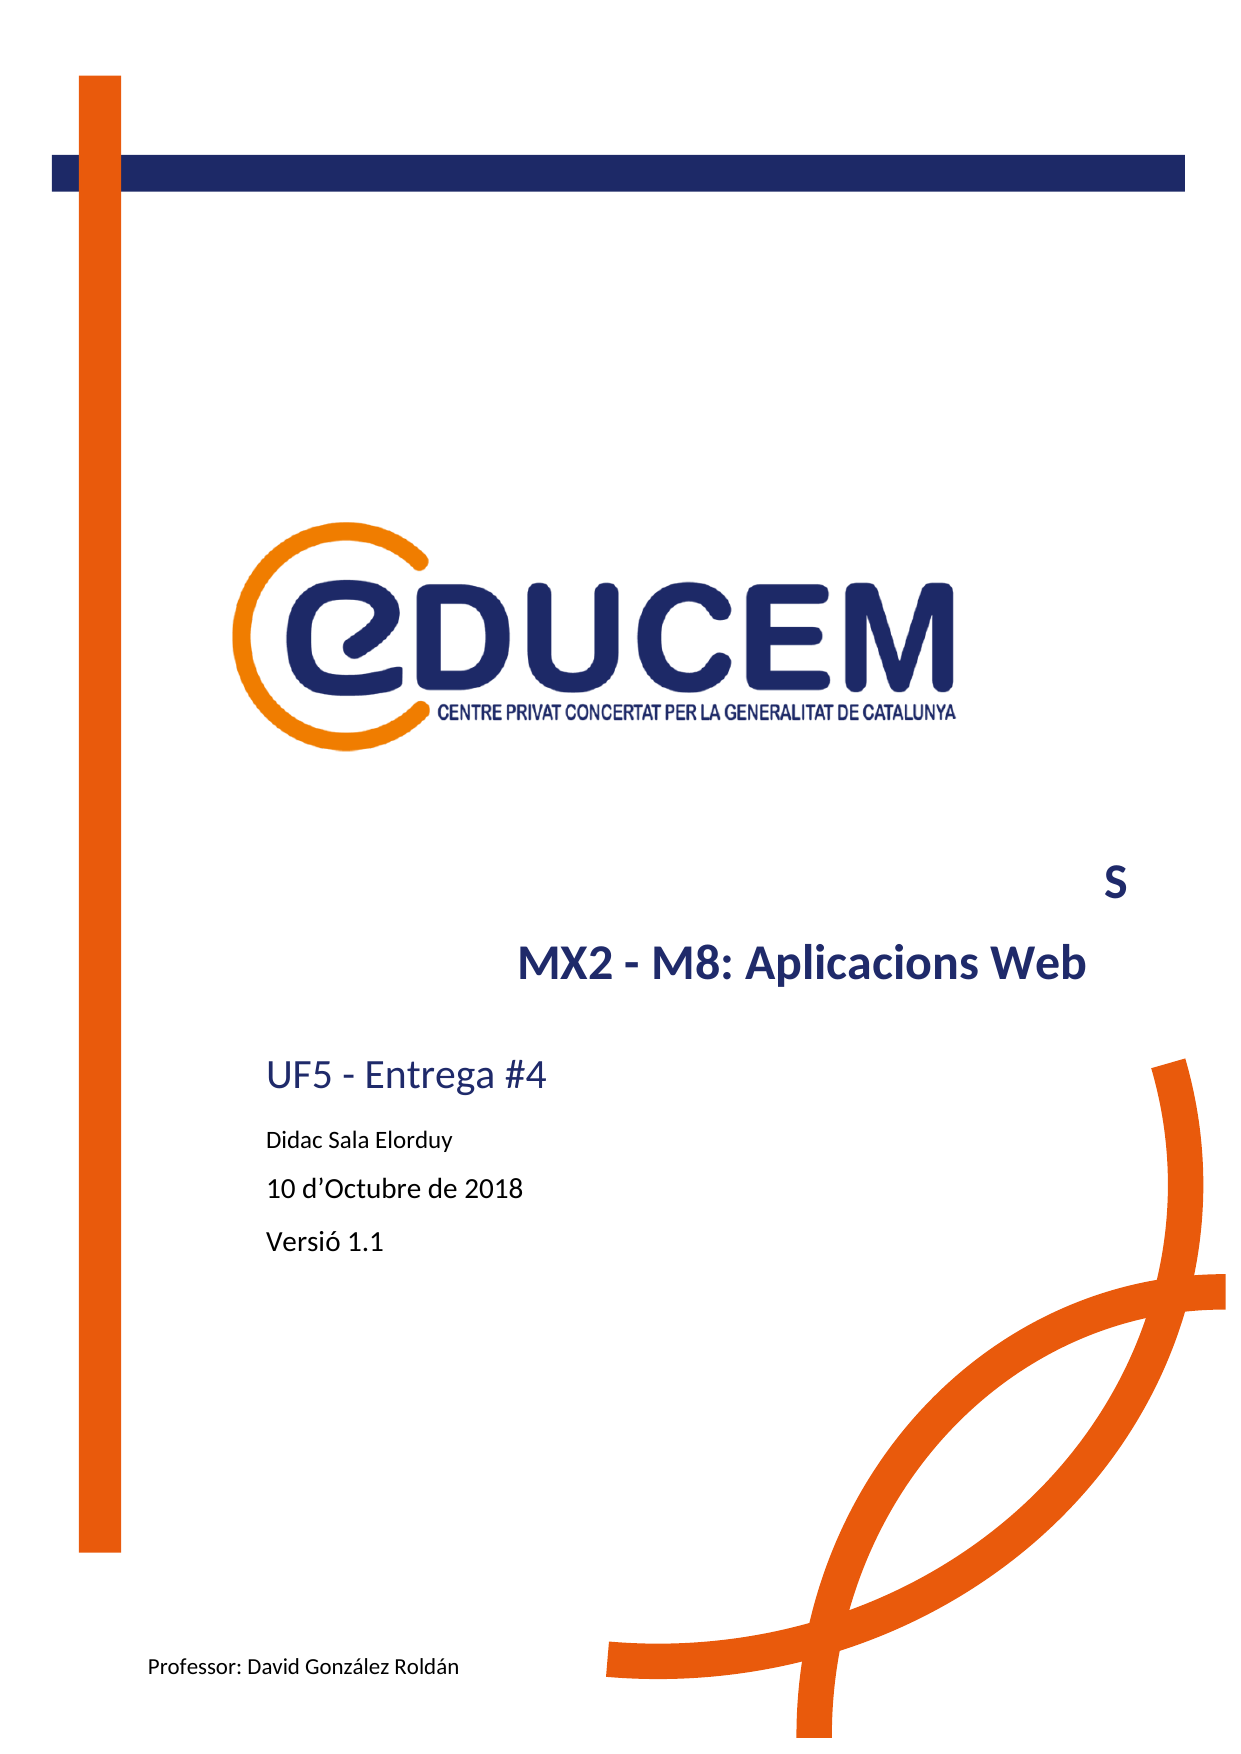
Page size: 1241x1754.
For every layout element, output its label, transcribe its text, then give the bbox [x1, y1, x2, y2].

picture [225, 513, 966, 754]
text 10 d’Octubre de 2018 [266, 1170, 1122, 1205]
text Didac Sala Elorduy [266, 1124, 1122, 1154]
text UF5 - Entrega #4 [266, 1048, 1122, 1098]
text SMX2 - M8: Aplicacions Web [266, 850, 1122, 992]
text Versió 1.1 [266, 1223, 1122, 1259]
